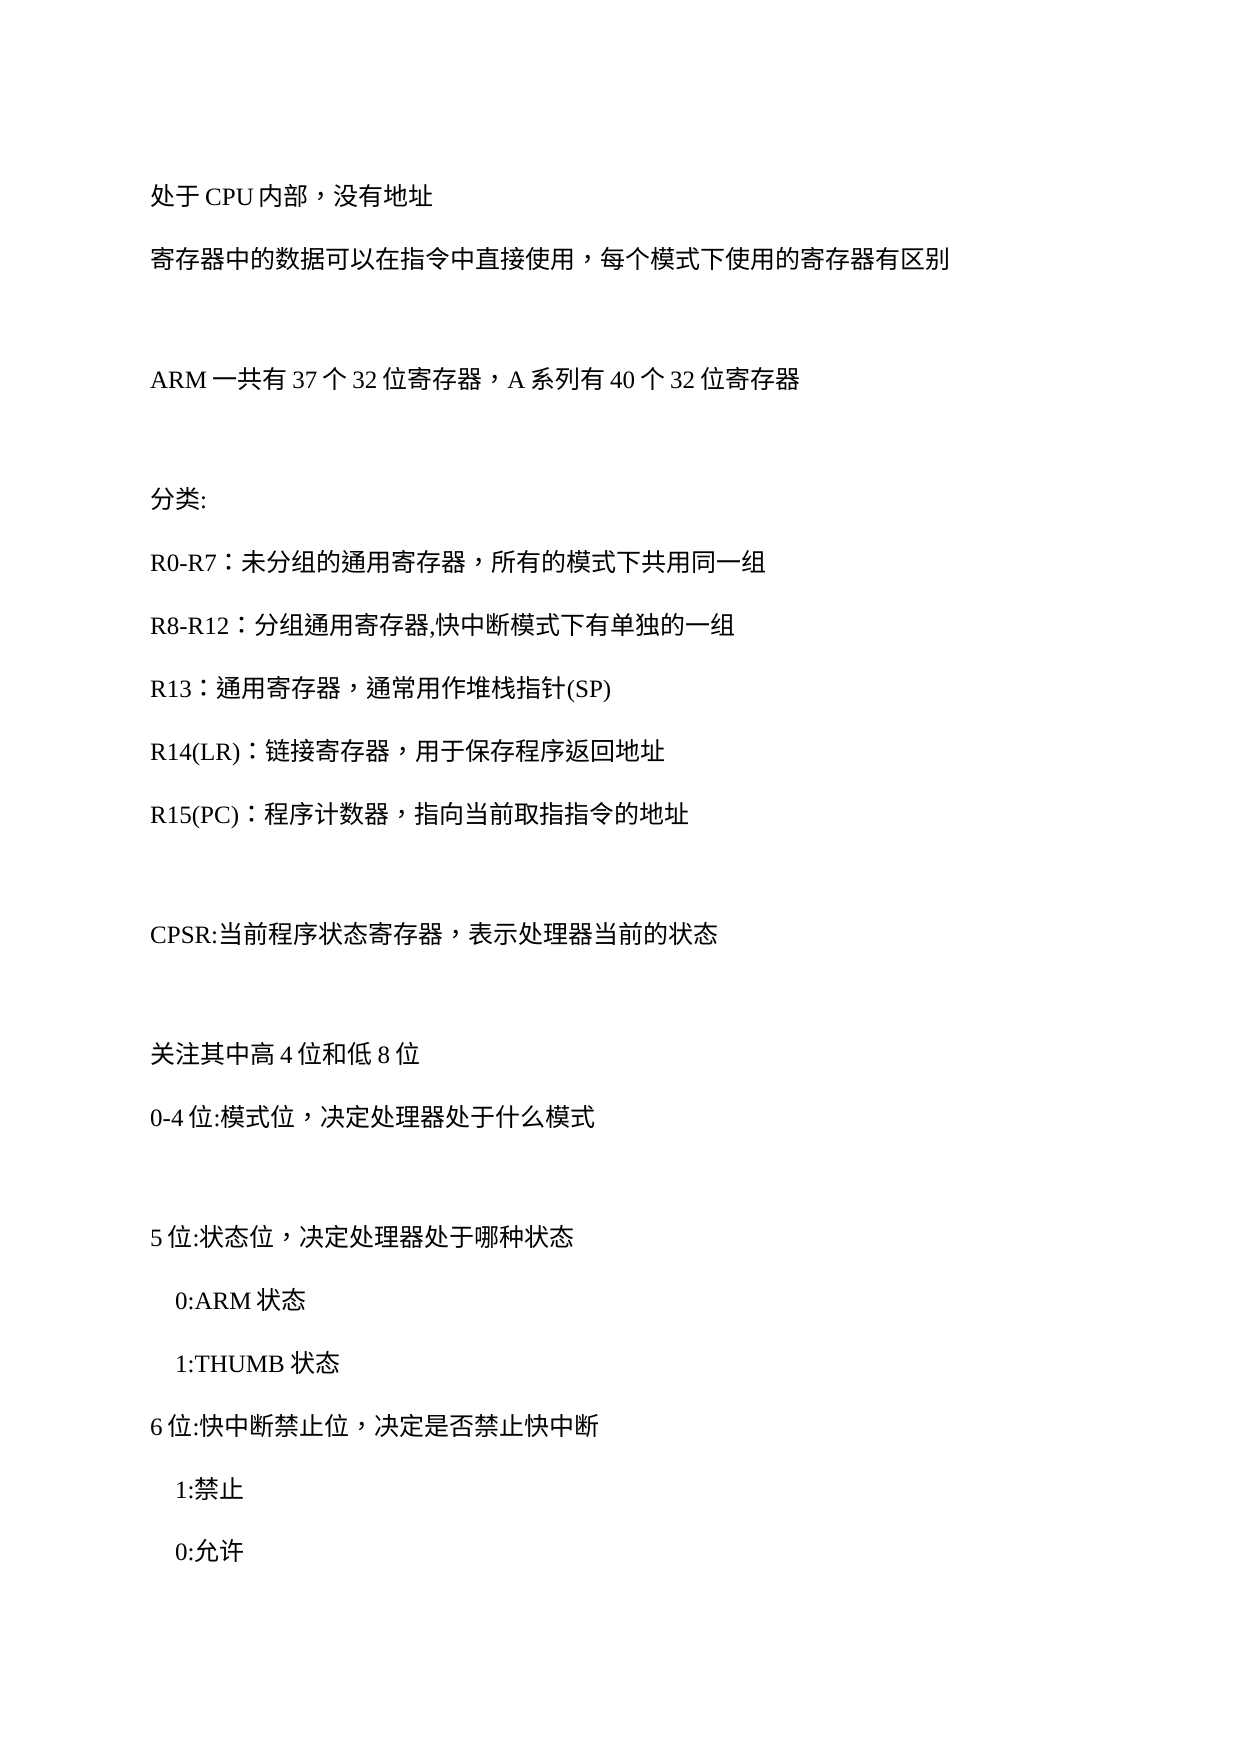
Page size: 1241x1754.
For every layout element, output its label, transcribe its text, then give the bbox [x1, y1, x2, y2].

text 0:允许 [150, 1534, 1090, 1568]
text R0-R7：未分组的通用寄存器，所有的模式下共用同一组 [150, 545, 1090, 579]
text 1:禁止 [150, 1471, 1090, 1505]
text 处于CPU内部，没有地址 [150, 179, 1090, 213]
text 寄存器中的数据可以在指令中直接使用，每个模式下使用的寄存器有区别 [150, 242, 1090, 276]
text 0:ARM状态 [150, 1283, 1090, 1317]
text R14(LR)：链接寄存器，用于保存程序返回地址 [150, 733, 1090, 767]
text R8-R12：分组通用寄存器,快中断模式下有单独的一组 [150, 608, 1090, 642]
text 分类: [150, 482, 1090, 516]
text 0-4位:模式位，决定处理器处于什么模式 [150, 1100, 1090, 1134]
text ARM一共有37个32位寄存器，A系列有40个32位寄存器 [150, 362, 1090, 396]
text 关注其中高4位和低8位 [150, 1037, 1090, 1071]
text R13：通用寄存器，通常用作堆栈指针(SP) [150, 671, 1090, 705]
text R15(PC)：程序计数器，指向当前取指指令的地址 [150, 796, 1090, 830]
text 5位:状态位，决定处理器处于哪种状态 [150, 1220, 1090, 1254]
text 6位:快中断禁止位，决定是否禁止快中断 [150, 1408, 1090, 1442]
text CPSR:当前程序状态寄存器，表示处理器当前的状态 [150, 917, 1090, 951]
text 1:THUMB状态 [150, 1346, 1090, 1380]
